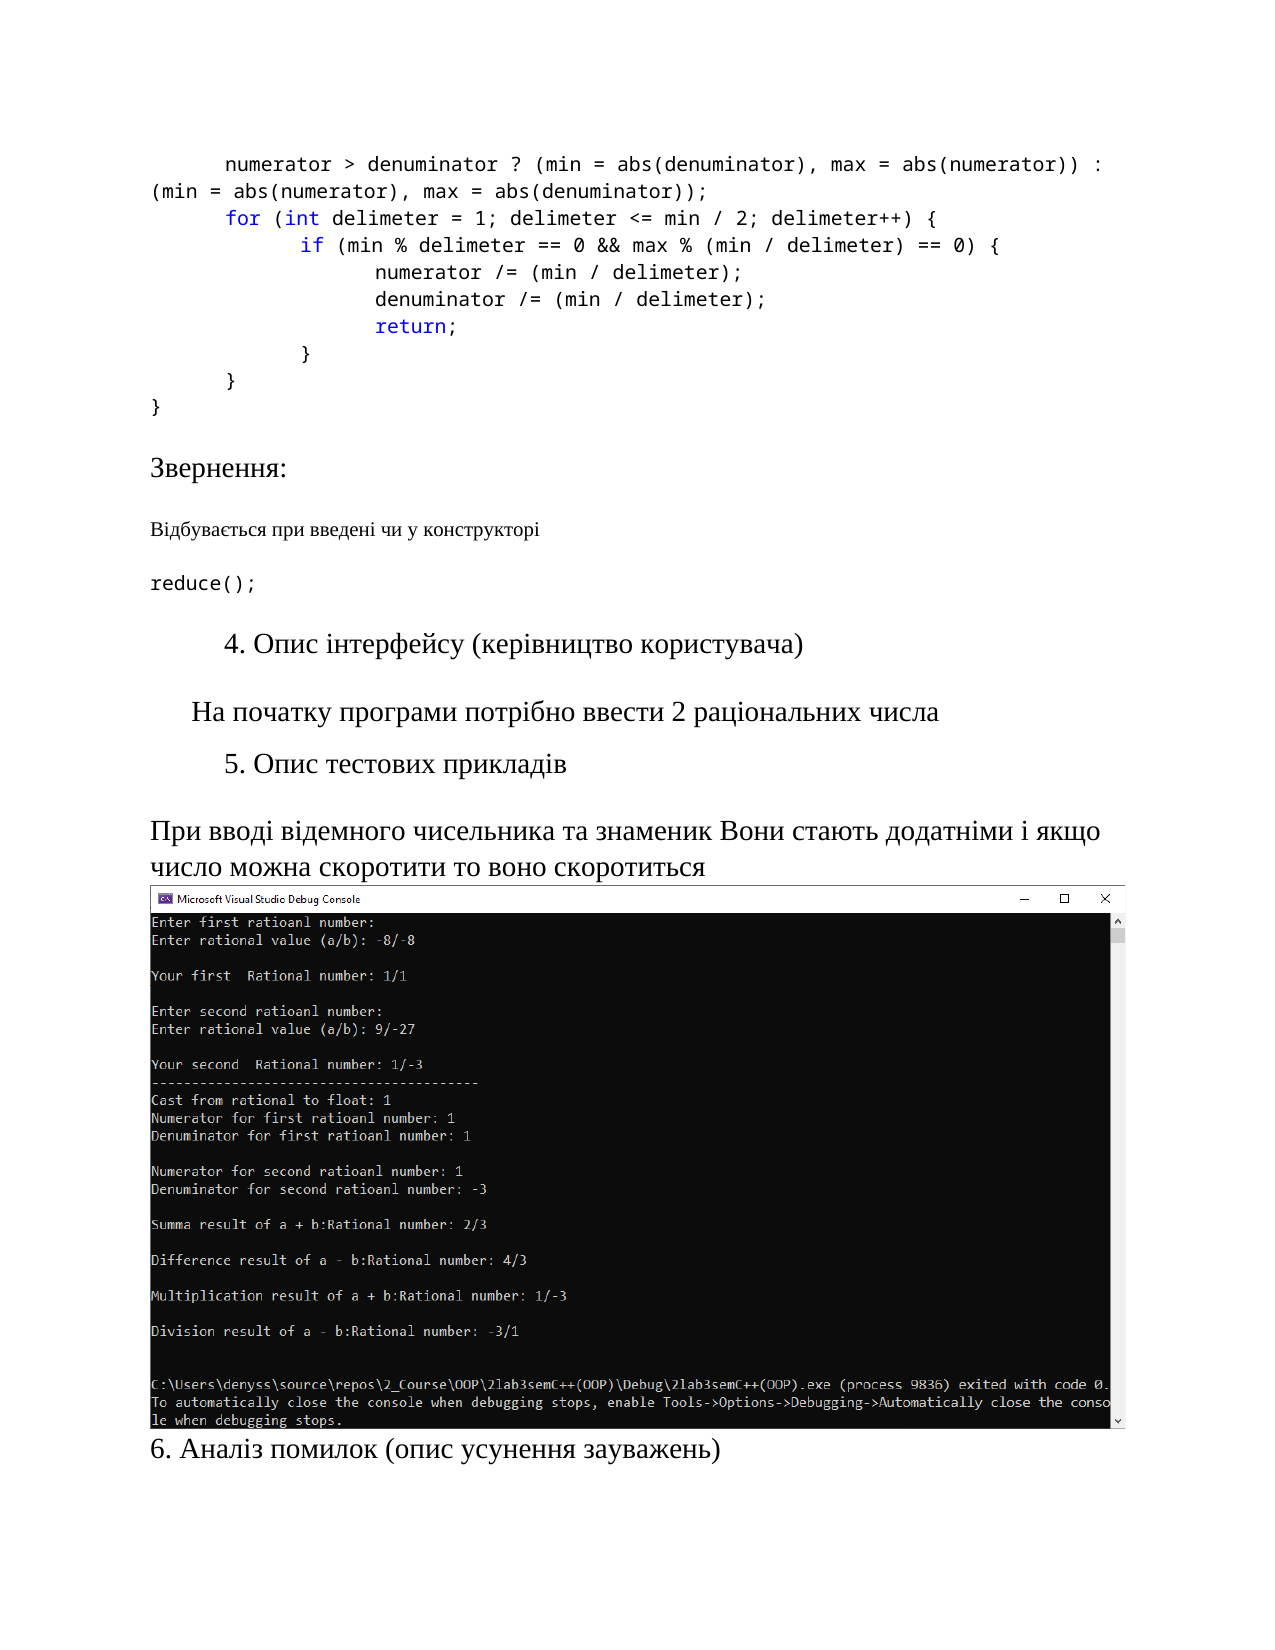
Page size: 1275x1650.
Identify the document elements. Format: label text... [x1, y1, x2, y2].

text } [150, 366, 1125, 393]
text reduce(); [150, 569, 1125, 597]
text } [150, 393, 1125, 420]
text При вводі відемного чисельника та знаменик Вони стають додатніми і якщо число можна скоротити то воно скоротиться6. Аналіз помилок (опис усунення зауважень) [150, 1429, 1125, 1464]
text 4. Опис інтерфейсу (керівництво користувача) [150, 627, 1125, 660]
text 5. Опис тестових прикладів [150, 746, 1125, 780]
text return; [150, 312, 1125, 339]
text Відбувається при введені чи у конструкторі [150, 517, 1125, 541]
text На початку програми потрібно ввести 2 раціональних числа [191, 694, 1125, 727]
text numerator > denuminator ? (min = abs(denuminator), max = abs(numerator)) : (min = abs(numerator), max = abs(denuminator)); [150, 150, 1125, 204]
text } [150, 339, 1125, 366]
text if (min % delimeter == 0 && max % (min / delimeter) == 0) { [150, 231, 1125, 258]
picture [150, 885, 1125, 1429]
text for (int delimeter = 1; delimeter <= min / 2; delimeter++) { [150, 204, 1125, 231]
text numerator /= (min / delimeter); [150, 258, 1125, 285]
text При вводі відемного чисельника та знаменик Вони стають додатніми і якщо число можна скоротити то воно скоротиться6. Аналіз помилок (опис усунення зауважень) [150, 813, 1125, 885]
text denuminator /= (min / delimeter); [150, 285, 1125, 312]
text Звернення: [150, 450, 1125, 483]
